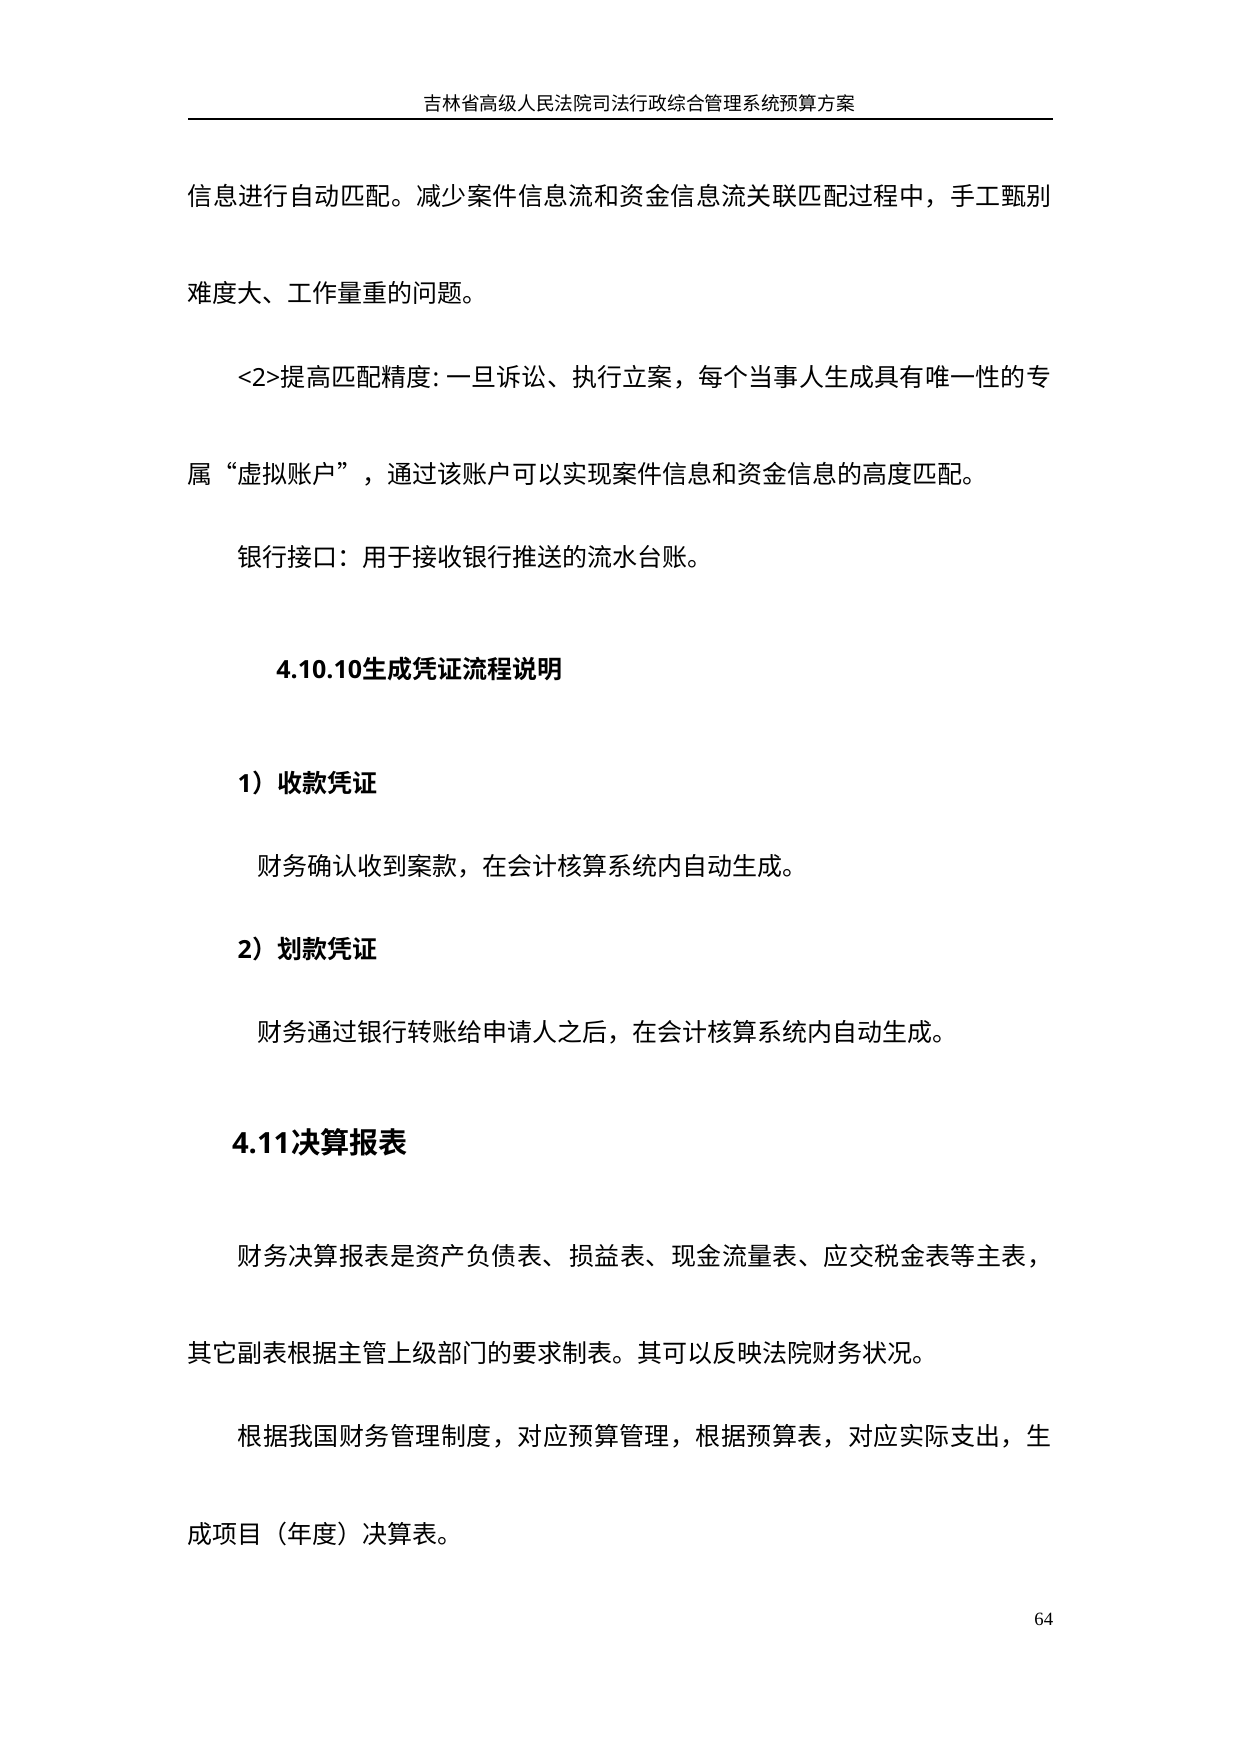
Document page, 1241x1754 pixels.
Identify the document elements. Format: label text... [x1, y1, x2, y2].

text 2）划款凭证 [187, 915, 1053, 980]
subtitle 决算报表 [232, 1108, 1053, 1173]
text 财务通过银行转账给申请人之后，在会计核算系统内自动生成。 [187, 998, 1053, 1063]
text 银行接口：用于接收银行推送的流水台账。 [187, 523, 1053, 588]
text 1）收款凭证 [187, 749, 1053, 814]
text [187, 162, 1053, 324]
text <2>提高匹配精度: 一旦诉讼、执行立案，每个当事人生成具有唯一性的专属“虚拟账户”，通过该账户可以实现案件信息和资金信息的高度匹配。 [187, 343, 1053, 505]
text 财务决算报表是资产负债表、损益表、现金流量表、应交税金表等主表，其它副表根据主管上级部门的要求制表。其可以反映法院财务状况。 [187, 1222, 1053, 1384]
subtitle 生成凭证流程说明 [276, 636, 1053, 701]
text 财务确认收到案款，在会计核算系统内自动生成。 [187, 832, 1053, 897]
text 根据我国财务管理制度，对应预算管理，根据预算表，对应实际支出，生成项目（年度）决算表。 [187, 1402, 1053, 1565]
